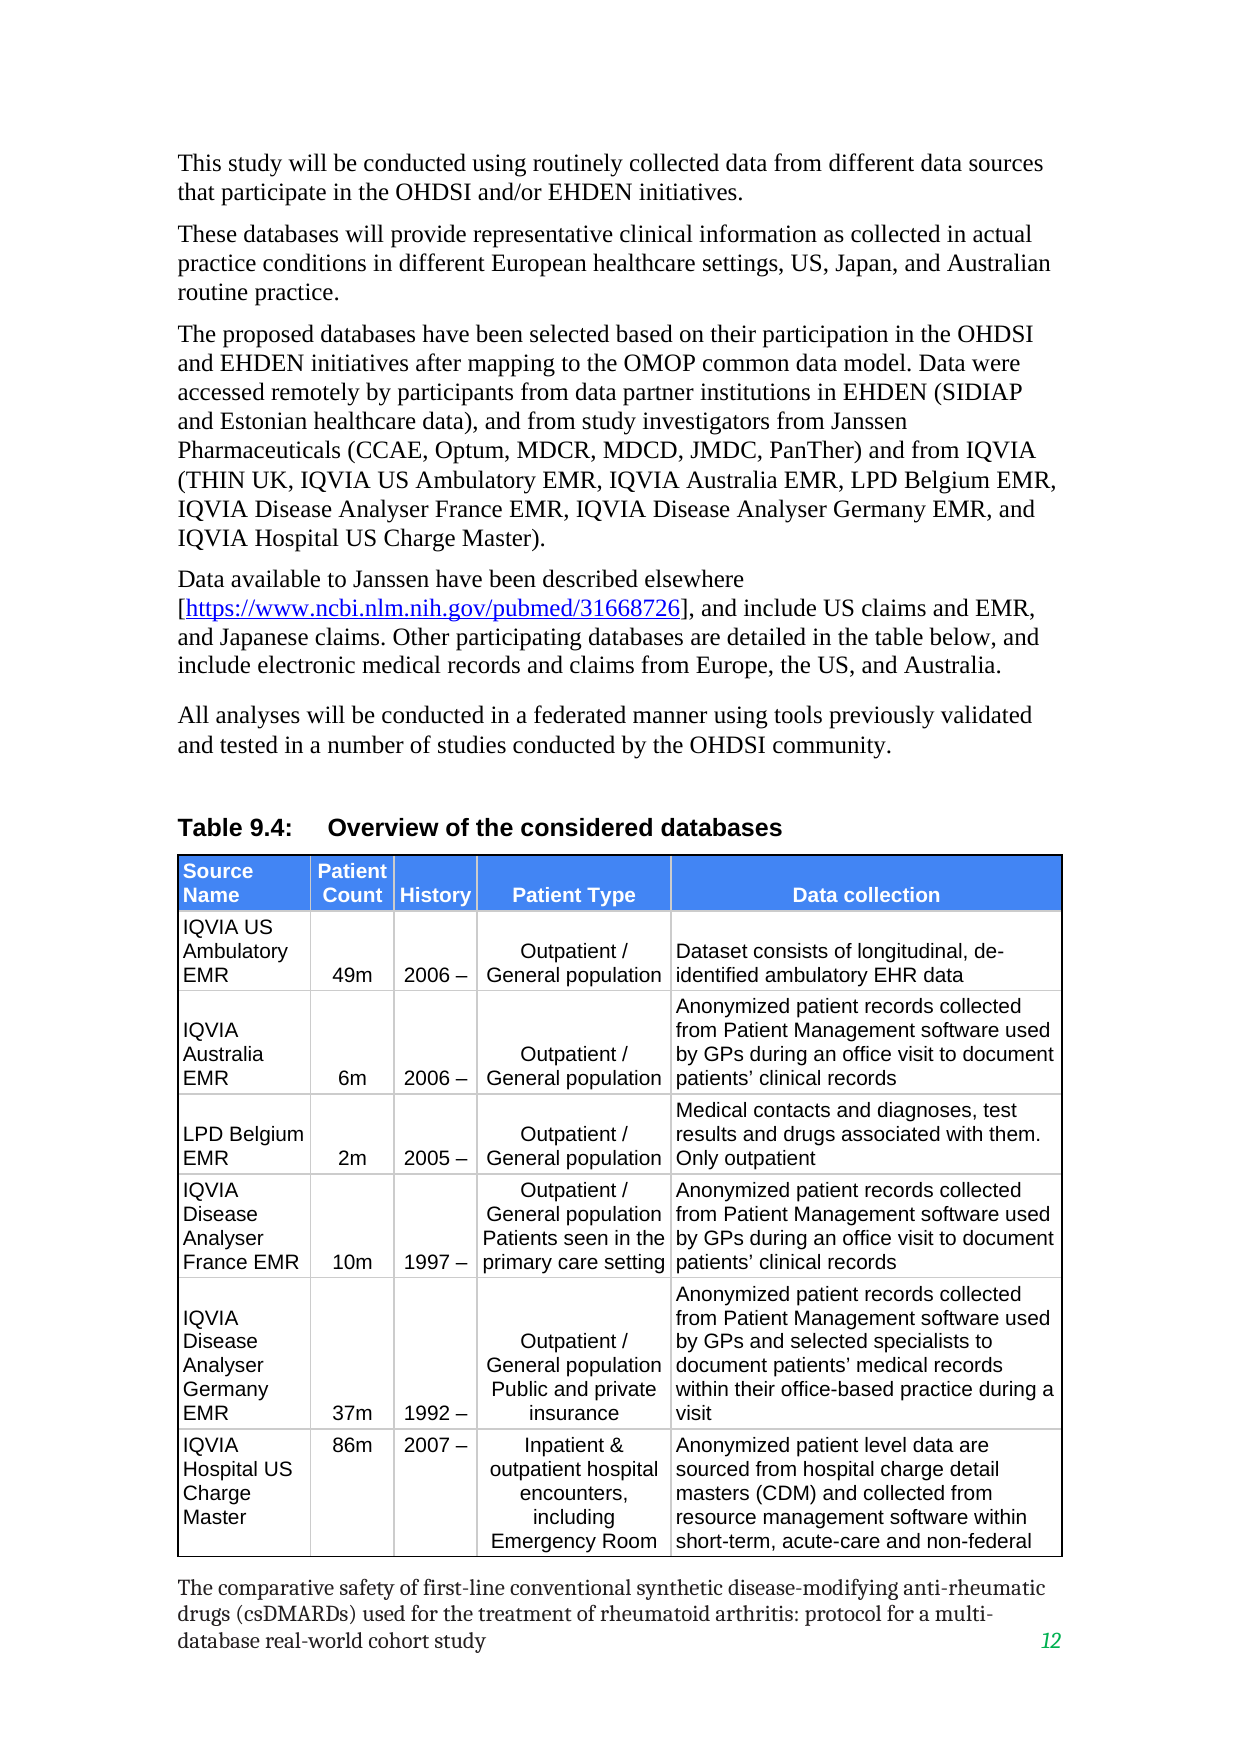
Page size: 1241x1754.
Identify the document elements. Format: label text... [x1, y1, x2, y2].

text The proposed databases have been selected based on their participation in the OHDSI and EHDEN initiatives after mapping to the OMOP common data model. Data were accessed remotely by participants from data partner institutions in EHDEN (SIDIAP and Estonian healthcare data), and from study investigators from Janssen Pharmaceuticals (CCAE, Optum, MDCR, MDCD, JMDC, PanTher) and from IQVIA (THIN UK, IQVIA US Ambulatory EMR, IQVIA Australia EMR, LPD Belgium EMR, IQVIA Disease Analyser France EMR, IQVIA Disease Analyser Germany EMR, and IQVIA Hospital US Charge Master). [177, 318, 1063, 552]
table_cell Anonymized patient records collected from Patient Management software used by GPs during an office visit to document patients’ clinical records [672, 991, 1061, 1093]
table_header Source Name [179, 856, 310, 910]
table_header Patient Count [311, 856, 393, 910]
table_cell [478, 1430, 670, 1556]
table_header Patient Type [478, 856, 670, 910]
table_cell Outpatient / General population [478, 912, 670, 990]
table_cell 1997 – [395, 1175, 476, 1277]
table_header History [395, 856, 476, 910]
table_header Data collection [672, 856, 1061, 910]
text This study will be conducted using routinely collected data from different data sources that participate in the OHDSI and/or EHDEN initiatives. [177, 148, 1063, 206]
table_cell Medical contacts and diagnoses, test results and drugs associated with them. Only outpatient [672, 1095, 1061, 1173]
table_cell 49m [311, 912, 393, 990]
table_cell IQVIA Disease Analyser France EMR [179, 1175, 310, 1277]
table_cell 86m [311, 1430, 393, 1556]
text Data available to Janssen have been described elsewhere [https://www.ncbi.nlm.nih.gov/pubmed/31668726], and include US claims and EMR, and Japanese claims. Other participating databases are detailed in the table below, and include electronic medical records and claims from Europe, the US, and Australia. [177, 564, 1063, 679]
table_cell Outpatient / General population Public and private insurance [478, 1278, 670, 1428]
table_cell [179, 1430, 310, 1556]
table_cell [672, 1430, 1061, 1556]
table_cell 2006 – [395, 991, 476, 1093]
table_cell 2005 – [395, 1095, 476, 1173]
table_cell 2006 – [395, 912, 476, 990]
text Table 9.4: Overview of the considered databases [177, 813, 1063, 842]
table_cell Anonymized patient records collected from Patient Management software used by GPs during an office visit to document patients’ clinical records [672, 1175, 1061, 1277]
table_cell 37m [311, 1278, 393, 1428]
table_cell 2007 – [395, 1430, 476, 1556]
text These databases will provide representative clinical information as collected in actual practice conditions in different European healthcare settings, US, Japan, and Australian routine practice. [177, 218, 1063, 306]
table_cell Anonymized patient records collected from Patient Management software used by GPs and selected specialists to document patients’ medical records within their office-based practice during a visit [672, 1278, 1061, 1428]
table_cell LPD Belgium EMR [179, 1095, 310, 1173]
table_cell Dataset consists of longitudinal, de-identified ambulatory EHR data [672, 912, 1061, 990]
table_cell 2m [311, 1095, 393, 1173]
table_cell 1992 – [395, 1278, 476, 1428]
table_cell 6m [311, 991, 393, 1093]
table_cell IQVIA Disease Analyser Germany EMR [179, 1278, 310, 1428]
table_cell IQVIA Australia EMR [179, 991, 310, 1093]
table_cell Outpatient / General population [478, 1095, 670, 1173]
table_cell Outpatient / General population Patients seen in the primary care setting [478, 1175, 670, 1277]
text All analyses will be conducted in a federated manner using tools previously validated and tested in a number of studies conducted by the OHDSI community. [177, 700, 1063, 758]
table_cell IQVIA US Ambulatory EMR [179, 912, 310, 990]
table_cell Outpatient / General population [478, 991, 670, 1093]
table_cell 10m [311, 1175, 393, 1277]
